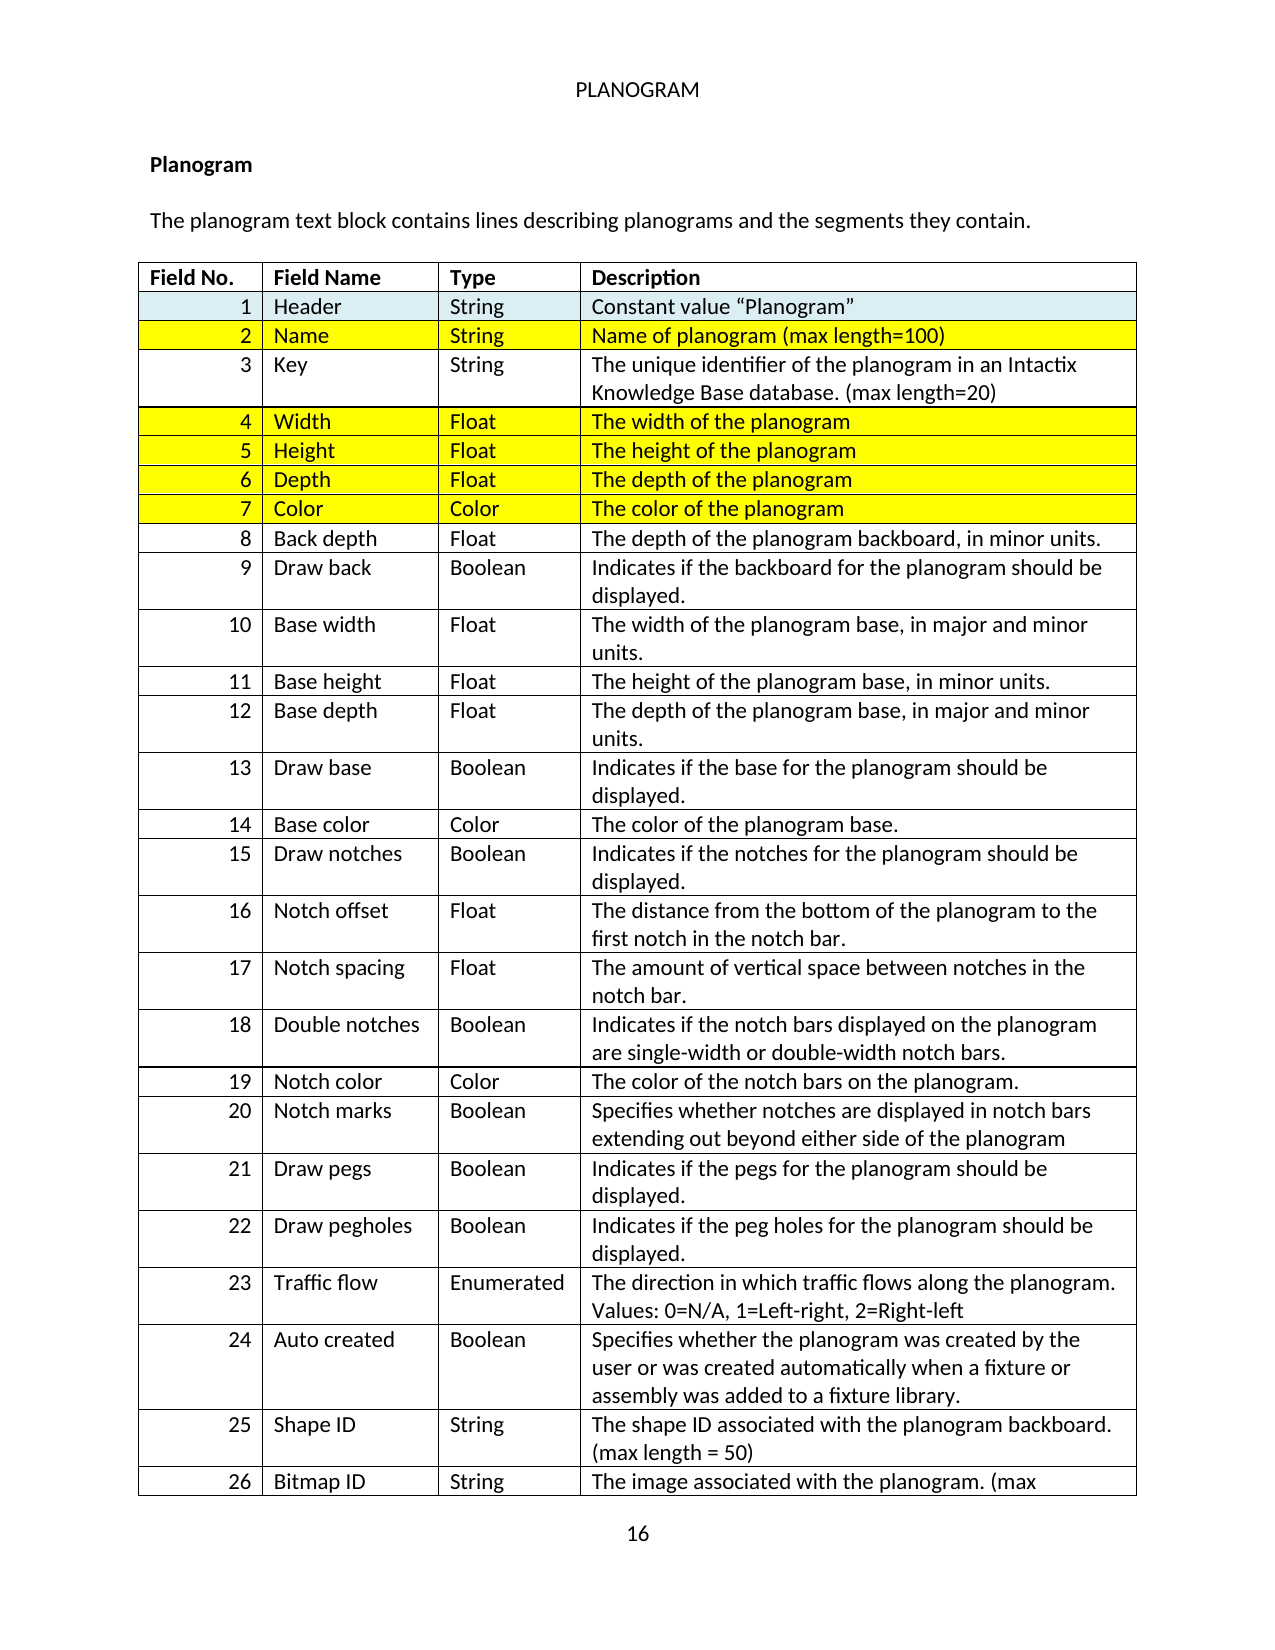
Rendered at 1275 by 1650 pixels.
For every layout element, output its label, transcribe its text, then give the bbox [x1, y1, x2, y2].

table_cell Boolean [439, 1211, 580, 1267]
table_cell String [439, 1467, 580, 1495]
table_cell The height of the planogram base, in minor units. [581, 667, 1136, 695]
table_header Field No. [139, 263, 262, 291]
table_cell String [439, 321, 580, 349]
table_cell Draw pegs [263, 1154, 438, 1210]
table_cell Indicates if the notch bars displayed on the planogram are single-width or double-width notch bars. [581, 1010, 1136, 1066]
table_cell Boolean [439, 1097, 580, 1153]
table_cell 7 [139, 495, 262, 523]
table_cell Base height [263, 667, 438, 695]
table_cell The depth of the planogram base, in major and minor units. [581, 696, 1136, 752]
table_cell Boolean [439, 553, 580, 609]
table_cell Indicates if the notches for the planogram should be displayed. [581, 839, 1136, 895]
table_cell Depth [263, 466, 438, 493]
table_cell Traffic flow [263, 1268, 438, 1324]
table_cell 19 [139, 1068, 262, 1096]
table_cell The color of the planogram [581, 495, 1136, 523]
table_cell Width [263, 408, 438, 435]
table_cell 5 [139, 436, 262, 464]
table_cell The direction in which traffic flows along the planogram. Values: 0=N/A, 1=Left-right, 2=Right-left [581, 1268, 1136, 1324]
table_cell 18 [139, 1010, 262, 1066]
table_cell Header [263, 292, 438, 320]
table_header Description [581, 263, 1136, 291]
table_header Field Name [263, 263, 438, 291]
table_cell Draw back [263, 553, 438, 609]
table_cell The width of the planogram base, in major and minor units. [581, 610, 1136, 666]
table_cell Draw pegholes [263, 1211, 438, 1267]
table_cell 22 [139, 1211, 262, 1267]
table_cell 6 [139, 466, 262, 493]
table_cell Base depth [263, 696, 438, 752]
table_cell 21 [139, 1154, 262, 1210]
table_cell Shape ID [263, 1410, 438, 1466]
table_cell Float [439, 408, 580, 435]
table_cell Auto created [263, 1325, 438, 1409]
table_cell The unique identifier of the planogram in an Intactix Knowledge Base database. (max length=20) [581, 350, 1136, 406]
table_cell 14 [139, 810, 262, 838]
table_cell 26 [139, 1467, 262, 1495]
table_header Type [439, 263, 580, 291]
table_cell Base color [263, 810, 438, 838]
table_cell Bitmap ID [263, 1467, 438, 1495]
table_cell Notch spacing [263, 953, 438, 1009]
table_cell Color [439, 495, 580, 523]
table_cell 8 [139, 524, 262, 552]
table_cell The color of the planogram base. [581, 810, 1136, 838]
table_cell Color [263, 495, 438, 523]
table_cell 13 [139, 753, 262, 809]
table_cell 11 [139, 667, 262, 695]
table_cell Indicates if the backboard for the planogram should be displayed. [581, 553, 1136, 609]
table_cell String [439, 292, 580, 320]
table_cell Indicates if the peg holes for the planogram should be displayed. [581, 1211, 1136, 1267]
table_cell 3 [139, 350, 262, 406]
table_cell The shape ID associated with the planogram backboard. (max length = 50) [581, 1410, 1136, 1466]
table_cell 24 [139, 1325, 262, 1409]
table_cell Enumerated [439, 1268, 580, 1324]
table_cell 2 [139, 321, 262, 349]
table_cell Height [263, 436, 438, 464]
table_cell Boolean [439, 839, 580, 895]
table_cell The color of the notch bars on the planogram. [581, 1068, 1136, 1096]
table_cell Base width [263, 610, 438, 666]
table_cell Name of planogram (max length=100) [581, 321, 1136, 349]
table_cell Float [439, 524, 580, 552]
table_cell 17 [139, 953, 262, 1009]
table_cell Notch offset [263, 896, 438, 952]
table_cell 12 [139, 696, 262, 752]
table_cell 15 [139, 839, 262, 895]
table_cell 20 [139, 1097, 262, 1153]
table_cell The distance from the bottom of the planogram to the first notch in the notch bar. [581, 896, 1136, 952]
table_cell Double notches [263, 1010, 438, 1066]
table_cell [581, 1467, 1136, 1495]
table_cell 4 [139, 408, 262, 435]
table_cell The amount of vertical space between notches in the notch bar. [581, 953, 1136, 1009]
table_cell Name [263, 321, 438, 349]
table_cell Indicates if the base for the planogram should be displayed. [581, 753, 1136, 809]
table_cell The depth of the planogram [581, 466, 1136, 493]
table_cell Color [439, 810, 580, 838]
table_cell Specifies whether notches are displayed in notch bars extending out beyond either side of the planogram [581, 1097, 1136, 1153]
table_cell Float [439, 896, 580, 952]
table_cell Float [439, 436, 580, 464]
table_cell Draw notches [263, 839, 438, 895]
table_cell Notch color [263, 1068, 438, 1096]
text Planogram [150, 150, 1125, 178]
table_cell String [439, 350, 580, 406]
table_cell Notch marks [263, 1097, 438, 1153]
table_cell 9 [139, 553, 262, 609]
table_cell The height of the planogram [581, 436, 1136, 464]
table_cell Draw base [263, 753, 438, 809]
table_cell Float [439, 667, 580, 695]
table_cell Float [439, 610, 580, 666]
table_cell The width of the planogram [581, 408, 1136, 435]
table_cell Float [439, 953, 580, 1009]
table_cell Back depth [263, 524, 438, 552]
table_cell 10 [139, 610, 262, 666]
table_cell Color [439, 1068, 580, 1096]
table_cell Boolean [439, 753, 580, 809]
table_cell Boolean [439, 1154, 580, 1210]
table_cell 1 [139, 292, 262, 320]
table_cell Indicates if the pegs for the planogram should be displayed. [581, 1154, 1136, 1210]
table_cell Boolean [439, 1010, 580, 1066]
text The planogram text block contains lines describing planograms and the segments they contain. [150, 206, 1125, 234]
table_cell 23 [139, 1268, 262, 1324]
table_cell 25 [139, 1410, 262, 1466]
table_cell Float [439, 696, 580, 752]
table_cell Specifies whether the planogram was created by the user or was created automatically when a fixture or assembly was added to a fixture library. [581, 1325, 1136, 1409]
table_cell String [439, 1410, 580, 1466]
table_cell Float [439, 466, 580, 493]
table_cell The depth of the planogram backboard, in minor units. [581, 524, 1136, 552]
table_cell Constant value “Planogram” [581, 292, 1136, 320]
table_cell Boolean [439, 1325, 580, 1409]
table_cell 16 [139, 896, 262, 952]
table_cell Key [263, 350, 438, 406]
